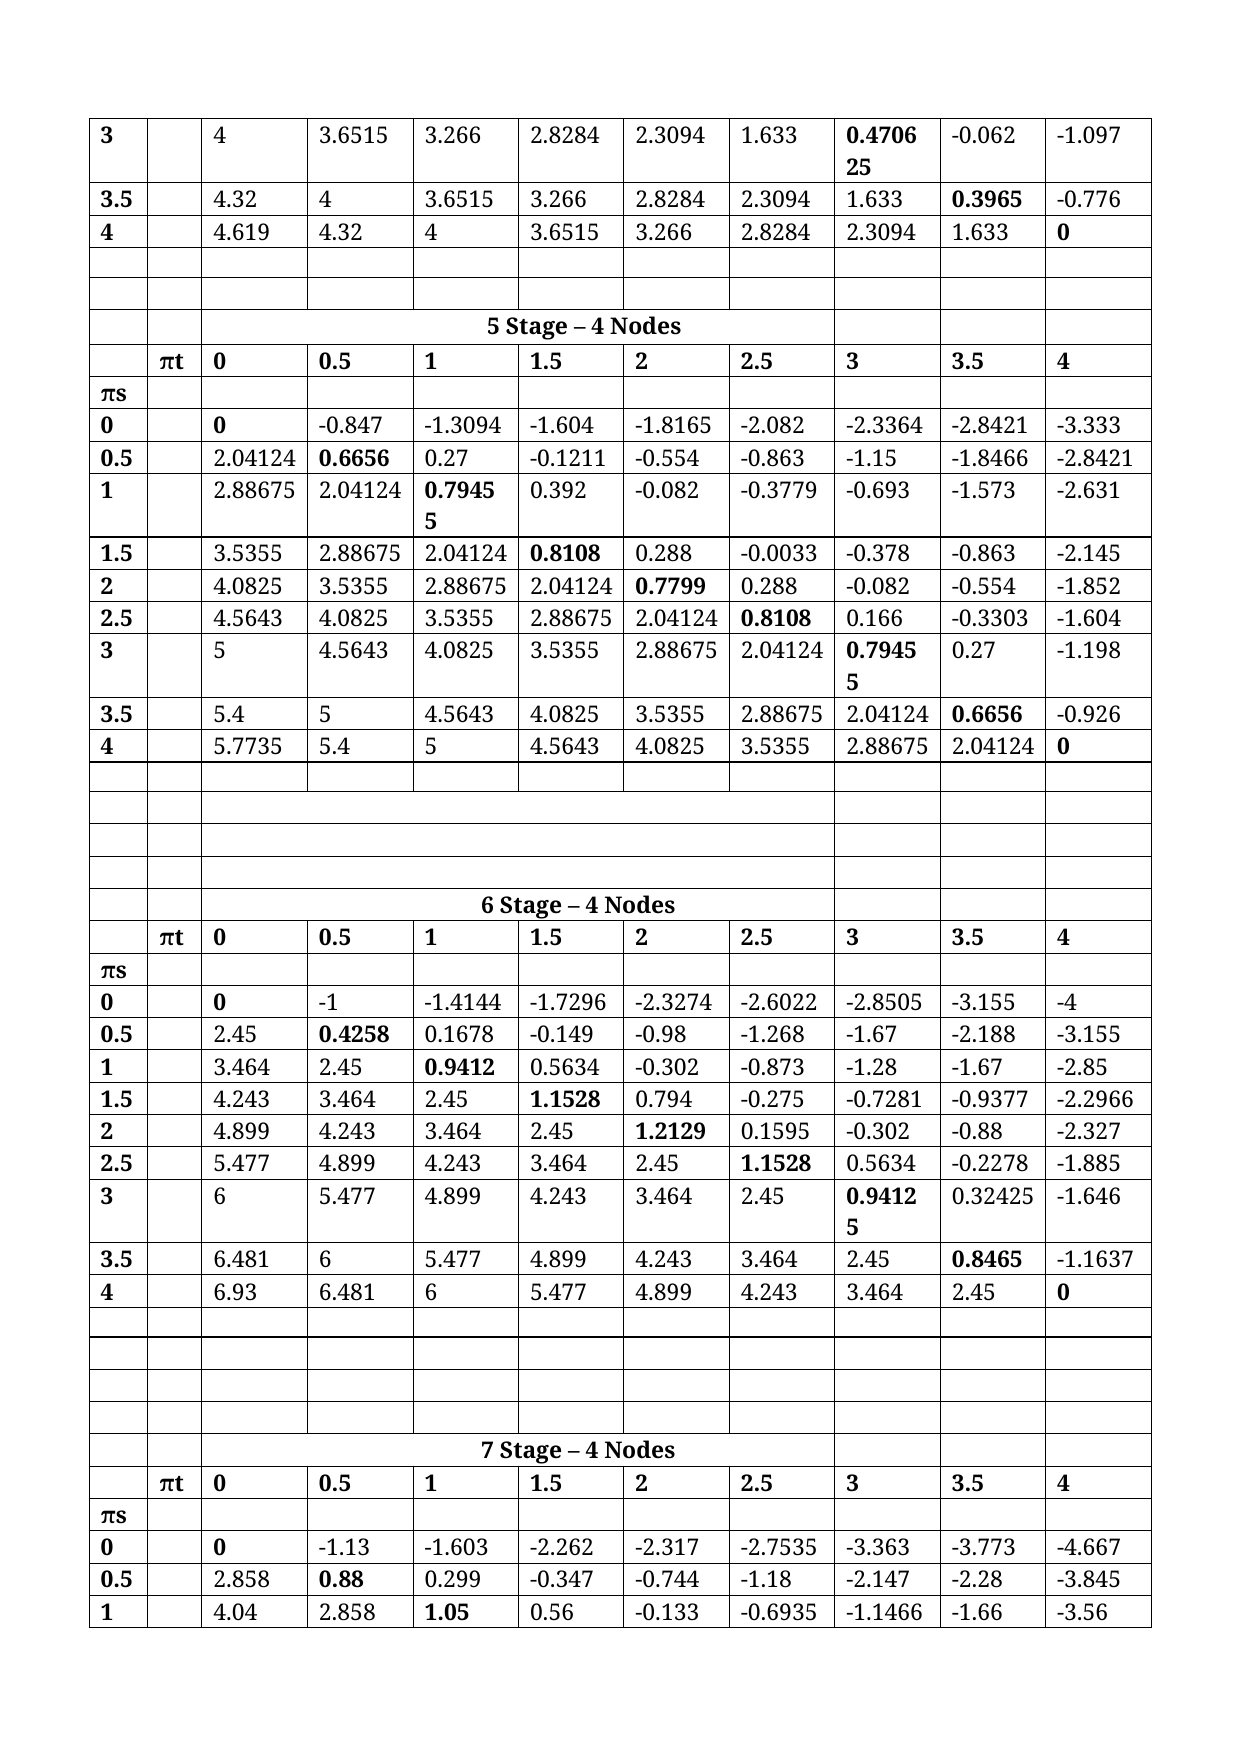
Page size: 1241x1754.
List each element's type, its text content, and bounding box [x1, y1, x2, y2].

table_cell 0.1595 [730, 1115, 834, 1146]
table_cell 2.45 [624, 1147, 729, 1178]
table_cell [835, 377, 940, 408]
table_cell 3.5 [90, 1243, 147, 1274]
table_cell 5.477 [519, 1275, 623, 1307]
table_cell -2.317 [624, 1531, 729, 1562]
table_cell [148, 698, 201, 729]
table_cell -0.926 [1046, 698, 1151, 729]
table_cell [941, 278, 1045, 309]
table_cell [1046, 1434, 1151, 1466]
table_cell -2.262 [519, 1531, 623, 1562]
table_cell -2.145 [1046, 538, 1151, 569]
table_cell [148, 1402, 201, 1433]
table_cell [835, 1308, 940, 1336]
table_cell [148, 248, 201, 277]
table_cell [730, 278, 834, 309]
table_cell 2.8284 [730, 216, 834, 247]
table_cell [414, 1338, 518, 1369]
table_cell 4.243 [519, 1180, 623, 1242]
table_cell [148, 183, 201, 214]
table_cell [308, 377, 413, 408]
table_cell 1.5 [519, 345, 623, 376]
table_cell [835, 248, 940, 277]
table_cell 2.04124 [519, 570, 623, 601]
table_cell 5 [308, 698, 413, 729]
table_cell 4 [90, 1275, 147, 1307]
table_cell 4.04 [202, 1596, 307, 1627]
table_cell 2.88675 [308, 538, 413, 569]
table_cell 0.27 [941, 634, 1045, 697]
table_cell 1 [414, 345, 518, 376]
table_cell [835, 889, 940, 920]
table_cell [202, 1499, 307, 1530]
table_cell [941, 857, 1045, 888]
table_cell 2.88675 [835, 730, 940, 761]
table_cell 3.464 [835, 1275, 940, 1307]
table_cell -0.2278 [941, 1147, 1045, 1178]
table_cell πs [90, 1499, 147, 1530]
table_cell [941, 377, 1045, 408]
table_cell 3.6515 [308, 119, 413, 182]
table_cell 3 [90, 634, 147, 697]
table_cell [519, 1402, 623, 1433]
table_cell 0.94125 [835, 1180, 940, 1242]
table_cell πt [148, 345, 201, 376]
table_cell -0.302 [835, 1115, 940, 1146]
table_cell [519, 763, 623, 791]
table_cell 4.0825 [624, 730, 729, 761]
table_cell 2.04124 [202, 442, 307, 473]
table_cell 3.5 [90, 698, 147, 729]
table_cell -1 [308, 986, 413, 1017]
table_cell [624, 1308, 729, 1336]
table_cell 5.4 [202, 698, 307, 729]
table_cell [202, 278, 307, 309]
table_cell -0.863 [941, 538, 1045, 569]
table_cell -1.67 [835, 1018, 940, 1049]
table_cell 1 [90, 474, 147, 536]
table_cell 3.5355 [202, 538, 307, 569]
table_cell 0 [202, 1531, 307, 1562]
table_cell 5 Stage – 4 Nodes [202, 310, 834, 344]
table_cell -0.554 [624, 442, 729, 473]
table_cell 0.166 [835, 602, 940, 633]
table_cell [148, 1018, 201, 1049]
table_cell [730, 1338, 834, 1369]
table_cell [148, 119, 201, 182]
table_cell 0.470625 [835, 119, 940, 182]
table_cell 4.243 [308, 1115, 413, 1146]
table_cell 5 [414, 730, 518, 761]
table_cell [835, 1434, 940, 1466]
table_cell [90, 1402, 147, 1433]
table_cell 7 Stage – 4 Nodes [202, 1434, 834, 1466]
table_cell [90, 857, 147, 888]
table_cell 0 [1046, 216, 1151, 247]
table_cell 0.27 [414, 442, 518, 473]
table_cell [90, 345, 147, 376]
table_cell [624, 1338, 729, 1369]
table_cell 4 [1046, 345, 1151, 376]
table_cell -0.0033 [730, 538, 834, 569]
table_cell [90, 1434, 147, 1466]
table_cell 2.88675 [202, 474, 307, 536]
table_cell 0.8465 [941, 1243, 1045, 1274]
table_cell [1046, 824, 1151, 856]
table_cell 0 [90, 1531, 147, 1562]
table_cell -3.155 [1046, 1018, 1151, 1049]
table_cell [148, 442, 201, 473]
table_cell [519, 1308, 623, 1336]
table_cell 2.88675 [730, 698, 834, 729]
table_cell πs [90, 377, 147, 408]
table_cell [308, 954, 413, 985]
table_cell 4.619 [202, 216, 307, 247]
table_cell [90, 1338, 147, 1369]
table_cell -0.082 [835, 570, 940, 601]
table_cell -2.147 [835, 1564, 940, 1595]
table_cell -1.198 [1046, 634, 1151, 697]
table_cell [624, 278, 729, 309]
table_cell 0.299 [414, 1564, 518, 1595]
table_cell [941, 792, 1045, 823]
table_cell [308, 1402, 413, 1433]
table_cell [148, 857, 201, 888]
table_cell [1046, 248, 1151, 277]
table_cell 0.392 [519, 474, 623, 536]
table_cell -2.3364 [835, 409, 940, 441]
table_cell 0.6656 [941, 698, 1045, 729]
table_cell -1.852 [1046, 570, 1151, 601]
table_cell [202, 792, 834, 823]
table_cell 2.45 [835, 1243, 940, 1274]
table_cell -1.603 [414, 1531, 518, 1562]
table_cell 4.899 [202, 1115, 307, 1146]
table_cell 0.5 [90, 442, 147, 473]
table_cell [835, 310, 940, 344]
table_cell [519, 1370, 623, 1401]
table_cell -3.773 [941, 1531, 1045, 1562]
table_cell [90, 1370, 147, 1401]
table_cell [835, 763, 940, 791]
table_cell -1.8165 [624, 409, 729, 441]
table_cell [148, 986, 201, 1017]
table_cell -2.3274 [624, 986, 729, 1017]
table_cell 5.477 [202, 1147, 307, 1178]
table_cell [414, 763, 518, 791]
table_cell 2.45 [202, 1018, 307, 1049]
table_cell -1.885 [1046, 1147, 1151, 1178]
table_cell 1.1528 [519, 1083, 623, 1114]
table_cell [148, 1243, 201, 1274]
table_cell 1.05 [414, 1596, 518, 1627]
table_cell [835, 792, 940, 823]
table_cell 4 [1046, 1467, 1151, 1498]
table_cell 1 [414, 1467, 518, 1498]
table_cell 4.5643 [308, 634, 413, 697]
table_cell [414, 377, 518, 408]
table_cell [624, 1499, 729, 1530]
table_cell 2.88675 [624, 634, 729, 697]
table_cell 5.4 [308, 730, 413, 761]
table_cell [148, 474, 201, 536]
table_cell 6 Stage – 4 Nodes [202, 889, 834, 920]
table_cell [308, 763, 413, 791]
table_cell [90, 824, 147, 856]
table_cell 4.5643 [414, 698, 518, 729]
table_cell -4 [1046, 986, 1151, 1017]
table_cell [941, 1402, 1045, 1433]
table_cell [835, 857, 940, 888]
table_cell 6.481 [202, 1243, 307, 1274]
table_cell 1.5 [90, 1083, 147, 1114]
table_cell 2.45 [730, 1180, 834, 1242]
table_cell -0.863 [730, 442, 834, 473]
table_cell -0.88 [941, 1115, 1045, 1146]
table_cell [148, 730, 201, 761]
table_cell 0 [90, 986, 147, 1017]
table_cell 1.633 [835, 183, 940, 214]
table_cell 6.93 [202, 1275, 307, 1307]
table_cell 2.3094 [835, 216, 940, 247]
table_cell 1 [90, 1050, 147, 1082]
table_cell -2.188 [941, 1018, 1045, 1049]
table_cell 3.266 [624, 216, 729, 247]
table_cell -1.573 [941, 474, 1045, 536]
table_cell [148, 216, 201, 247]
table_cell [202, 1370, 307, 1401]
table_cell πs [90, 954, 147, 985]
table_cell 0.5 [308, 921, 413, 952]
table_cell -0.133 [624, 1596, 729, 1627]
table_cell 0.6656 [308, 442, 413, 473]
table_cell 1.1528 [730, 1147, 834, 1178]
table_cell 3.266 [519, 183, 623, 214]
table_cell [202, 763, 307, 791]
table_cell 3.5355 [414, 602, 518, 633]
table_cell 4.32 [308, 216, 413, 247]
table_cell -0.378 [835, 538, 940, 569]
table_cell [941, 889, 1045, 920]
table_cell -0.6935 [730, 1596, 834, 1627]
table_cell [148, 763, 201, 791]
table_cell 2.04124 [941, 730, 1045, 761]
table_cell [148, 1147, 201, 1178]
table_cell 0.4258 [308, 1018, 413, 1049]
table_cell [148, 1564, 201, 1595]
table_cell πt [148, 1467, 201, 1498]
table_cell 5 [202, 634, 307, 697]
table_cell 6.481 [308, 1275, 413, 1307]
table_cell 0 [1046, 730, 1151, 761]
table_cell 2.8284 [624, 183, 729, 214]
table_cell [941, 1308, 1045, 1336]
table_cell [148, 1115, 201, 1146]
table_cell [308, 1338, 413, 1369]
table_cell [835, 1499, 940, 1530]
table_cell 1.5 [90, 538, 147, 569]
table_cell [1046, 1499, 1151, 1530]
table_cell [624, 1402, 729, 1433]
table_cell [148, 1275, 201, 1307]
table_cell 2.04124 [835, 698, 940, 729]
table_cell 0.88 [308, 1564, 413, 1595]
table_cell [730, 1402, 834, 1433]
table_cell [414, 278, 518, 309]
table_cell 1.2129 [624, 1115, 729, 1146]
table_cell [90, 310, 147, 344]
table_cell -3.333 [1046, 409, 1151, 441]
table_cell -3.845 [1046, 1564, 1151, 1595]
table_cell [835, 1402, 940, 1433]
table_cell [519, 954, 623, 985]
table_cell 3.464 [308, 1083, 413, 1114]
table_cell -1.646 [1046, 1180, 1151, 1242]
table_cell [148, 377, 201, 408]
table_cell 0.5 [308, 1467, 413, 1498]
table_cell 0.56 [519, 1596, 623, 1627]
table_cell 0 [202, 986, 307, 1017]
table_cell [148, 538, 201, 569]
table_cell [941, 1499, 1045, 1530]
table_cell [414, 248, 518, 277]
table_cell 4.899 [308, 1147, 413, 1178]
table_cell [730, 248, 834, 277]
table_cell [624, 763, 729, 791]
table_cell 4.243 [624, 1243, 729, 1274]
table_cell 0.5 [90, 1564, 147, 1595]
table_cell [148, 954, 201, 985]
table_cell [941, 763, 1045, 791]
table_cell 6 [308, 1243, 413, 1274]
table_cell [90, 763, 147, 791]
table_cell -0.3779 [730, 474, 834, 536]
table_cell 2.88675 [414, 570, 518, 601]
table_cell [148, 1083, 201, 1114]
table_cell [1046, 1402, 1151, 1433]
table_cell 3.6515 [519, 216, 623, 247]
table_cell -1.13 [308, 1531, 413, 1562]
table_cell -2.8505 [835, 986, 940, 1017]
table_cell 0 [90, 409, 147, 441]
table_cell [148, 889, 201, 920]
table_cell 2.5 [90, 1147, 147, 1178]
table_cell [148, 1499, 201, 1530]
table_cell 2.04124 [414, 538, 518, 569]
table_cell 2.45 [414, 1083, 518, 1114]
table_cell 4.5643 [519, 730, 623, 761]
table_cell [90, 248, 147, 277]
table_cell [148, 634, 201, 697]
table_cell [941, 824, 1045, 856]
table_cell 1.633 [941, 216, 1045, 247]
table_cell [1046, 310, 1151, 344]
table_cell 0.8108 [730, 602, 834, 633]
table_cell -2.6022 [730, 986, 834, 1017]
table_cell -2.8421 [1046, 442, 1151, 473]
table_cell -2.7535 [730, 1531, 834, 1562]
table_cell 4.0825 [519, 698, 623, 729]
table_cell [1046, 889, 1151, 920]
table_cell -1.1466 [835, 1596, 940, 1627]
table_cell [202, 1338, 307, 1369]
table_cell 3 [90, 1180, 147, 1242]
table_cell -2.85 [1046, 1050, 1151, 1082]
table_cell [941, 248, 1045, 277]
table_cell 3.5 [941, 345, 1045, 376]
table_cell 2.45 [519, 1115, 623, 1146]
table_cell -1.1637 [1046, 1243, 1151, 1274]
table_cell [519, 278, 623, 309]
table_cell -0.062 [941, 119, 1045, 182]
table_cell [90, 1467, 147, 1498]
table_cell [941, 310, 1045, 344]
table_cell -0.847 [308, 409, 413, 441]
table_cell 0 [202, 1467, 307, 1498]
table_cell 0.5634 [519, 1050, 623, 1082]
table_cell [624, 954, 729, 985]
table_cell 2.5 [730, 921, 834, 952]
table_cell 2.88675 [519, 602, 623, 633]
table_cell -0.1211 [519, 442, 623, 473]
table_cell 0 [1046, 1275, 1151, 1307]
table_cell 4.899 [624, 1275, 729, 1307]
table_cell 3 [835, 345, 940, 376]
table_cell [730, 954, 834, 985]
table_cell 3.266 [414, 119, 518, 182]
table_cell [835, 278, 940, 309]
table_cell 6 [414, 1275, 518, 1307]
table_cell -2.28 [941, 1564, 1045, 1595]
table_cell -1.18 [730, 1564, 834, 1595]
table_cell 4 [308, 183, 413, 214]
table_cell 3.464 [202, 1050, 307, 1082]
table_cell 0.288 [730, 570, 834, 601]
table_cell [730, 1370, 834, 1401]
table_cell [414, 1370, 518, 1401]
table_cell [835, 824, 940, 856]
table_cell [519, 1499, 623, 1530]
table_cell 0 [202, 409, 307, 441]
table_cell [202, 1308, 307, 1336]
table_cell 2 [624, 1467, 729, 1498]
table_cell -0.776 [1046, 183, 1151, 214]
table_cell 0.32425 [941, 1180, 1045, 1242]
table_cell 3.464 [414, 1115, 518, 1146]
table_cell [1046, 857, 1151, 888]
table_cell 4.0825 [308, 602, 413, 633]
table_cell -0.302 [624, 1050, 729, 1082]
table_cell [202, 954, 307, 985]
table_cell [148, 1370, 201, 1401]
table_cell 2.858 [308, 1596, 413, 1627]
table_cell 2.04124 [308, 474, 413, 536]
table_cell 2 [90, 1115, 147, 1146]
table_cell -3.363 [835, 1531, 940, 1562]
table_cell 1 [90, 1596, 147, 1627]
table_cell [148, 1180, 201, 1242]
table_cell [835, 954, 940, 985]
table_cell [730, 377, 834, 408]
table_cell 5.477 [308, 1180, 413, 1242]
table_cell -0.149 [519, 1018, 623, 1049]
table_cell 1.5 [519, 921, 623, 952]
table_cell [1046, 792, 1151, 823]
table_cell 3.5355 [624, 698, 729, 729]
table_cell 0.1678 [414, 1018, 518, 1049]
table_cell [308, 1308, 413, 1336]
table_cell [941, 1434, 1045, 1466]
table_cell [414, 1308, 518, 1336]
table_cell [90, 889, 147, 920]
table_cell 3.5 [941, 1467, 1045, 1498]
table_cell [148, 792, 201, 823]
table_cell 0.5 [90, 1018, 147, 1049]
table_cell 3.5 [90, 183, 147, 214]
table_cell 0 [202, 921, 307, 952]
table_cell 2.5 [730, 345, 834, 376]
table_cell 0.794 [624, 1083, 729, 1114]
table_cell -2.631 [1046, 474, 1151, 536]
table_cell [1046, 954, 1151, 985]
table_cell 4.32 [202, 183, 307, 214]
table_cell 2 [624, 921, 729, 952]
table_cell [148, 1434, 201, 1466]
table_cell 2 [90, 570, 147, 601]
table_cell -0.98 [624, 1018, 729, 1049]
table_cell 0.9412 [414, 1050, 518, 1082]
table_cell [148, 1531, 201, 1562]
table_cell [148, 409, 201, 441]
table_cell 1.5 [519, 1467, 623, 1498]
table_cell 4 [90, 216, 147, 247]
table_cell 2.5 [90, 602, 147, 633]
table_cell 3 [90, 119, 147, 182]
table_cell -1.8466 [941, 442, 1045, 473]
table_cell [730, 1499, 834, 1530]
table_cell 2.3094 [730, 183, 834, 214]
table_cell [1046, 1338, 1151, 1369]
table_cell 2.45 [308, 1050, 413, 1082]
table_cell [308, 1499, 413, 1530]
table_cell 4 [414, 216, 518, 247]
table_cell 0.3965 [941, 183, 1045, 214]
table_cell -2.8421 [941, 409, 1045, 441]
table_cell [835, 1370, 940, 1401]
table_cell [624, 248, 729, 277]
table_cell 3.464 [624, 1180, 729, 1242]
table_cell 3.5355 [519, 634, 623, 697]
table_cell 4.0825 [414, 634, 518, 697]
table_cell 0.8108 [519, 538, 623, 569]
table_cell 2 [624, 345, 729, 376]
table_cell 4.243 [414, 1147, 518, 1178]
table_cell -3.56 [1046, 1596, 1151, 1627]
table_cell 3.5 [941, 921, 1045, 952]
table_cell -4.667 [1046, 1531, 1151, 1562]
table_cell [148, 602, 201, 633]
table_cell [414, 1499, 518, 1530]
table_cell 6 [202, 1180, 307, 1242]
table_cell 0.7799 [624, 570, 729, 601]
table_cell πt [148, 921, 201, 952]
table_cell -0.347 [519, 1564, 623, 1595]
table_cell -0.9377 [941, 1083, 1045, 1114]
table_cell [148, 1050, 201, 1082]
table_cell 2.45 [941, 1275, 1045, 1307]
table_cell -1.67 [941, 1050, 1045, 1082]
table_cell 5.7735 [202, 730, 307, 761]
table_cell [148, 1308, 201, 1336]
table_cell [414, 954, 518, 985]
table_cell 3.6515 [414, 183, 518, 214]
table_cell [202, 824, 834, 856]
table_cell 3.464 [730, 1243, 834, 1274]
table_cell -3.155 [941, 986, 1045, 1017]
table_cell 3.464 [519, 1147, 623, 1178]
table_cell -1.66 [941, 1596, 1045, 1627]
table_cell -1.4144 [414, 986, 518, 1017]
table_cell 0.79455 [835, 634, 940, 697]
table_cell -0.7281 [835, 1083, 940, 1114]
table_cell [202, 377, 307, 408]
table_cell [624, 377, 729, 408]
table_cell 1.633 [730, 119, 834, 182]
table_cell -0.873 [730, 1050, 834, 1082]
table_cell -0.082 [624, 474, 729, 536]
table_cell 4 [202, 119, 307, 182]
table_cell [1046, 377, 1151, 408]
table_cell [90, 278, 147, 309]
table_cell [148, 310, 201, 344]
table_cell 0.5 [308, 345, 413, 376]
table_cell [308, 1370, 413, 1401]
table_cell [308, 278, 413, 309]
table_cell [202, 857, 834, 888]
table_cell 4.243 [730, 1275, 834, 1307]
table_cell [1046, 1370, 1151, 1401]
table_cell 0 [202, 345, 307, 376]
table_cell [202, 1402, 307, 1433]
table_cell [1046, 763, 1151, 791]
table_cell 2.5 [730, 1467, 834, 1498]
table_cell -0.744 [624, 1564, 729, 1595]
table_cell 2.04124 [730, 634, 834, 697]
table_cell 3 [835, 921, 940, 952]
table_cell 2.3094 [624, 119, 729, 182]
table_cell 4.899 [519, 1243, 623, 1274]
table_cell 4.243 [202, 1083, 307, 1114]
table_cell [730, 763, 834, 791]
table_cell 3 [835, 1467, 940, 1498]
table_cell [90, 1308, 147, 1336]
table_cell 2.04124 [624, 602, 729, 633]
table_cell [519, 248, 623, 277]
table_cell [148, 824, 201, 856]
table_cell [90, 792, 147, 823]
table_cell 0.79455 [414, 474, 518, 536]
table_cell -2.082 [730, 409, 834, 441]
table_cell 0.5634 [835, 1147, 940, 1178]
table_cell -0.275 [730, 1083, 834, 1114]
table_cell -0.693 [835, 474, 940, 536]
table_cell 4.899 [414, 1180, 518, 1242]
table_cell 4.0825 [202, 570, 307, 601]
table_cell 5.477 [414, 1243, 518, 1274]
table_cell 4 [90, 730, 147, 761]
table_cell [1046, 1308, 1151, 1336]
table_cell -1.3094 [414, 409, 518, 441]
table_cell 4 [1046, 921, 1151, 952]
table_cell -0.3303 [941, 602, 1045, 633]
table_cell [1046, 278, 1151, 309]
table_cell [90, 921, 147, 952]
table_cell [148, 1596, 201, 1627]
table_cell [519, 1338, 623, 1369]
table_cell -0.554 [941, 570, 1045, 601]
table_cell [148, 1338, 201, 1369]
table_cell 0.288 [624, 538, 729, 569]
table_cell -1.097 [1046, 119, 1151, 182]
table_cell -1.15 [835, 442, 940, 473]
table_cell [730, 1308, 834, 1336]
table_cell 1 [414, 921, 518, 952]
table_cell 2.858 [202, 1564, 307, 1595]
table_cell [941, 954, 1045, 985]
table_cell [414, 1402, 518, 1433]
table_cell 3.5355 [308, 570, 413, 601]
table_cell 3.5355 [730, 730, 834, 761]
table_cell [308, 248, 413, 277]
table_cell [624, 1370, 729, 1401]
table_cell 4.5643 [202, 602, 307, 633]
table_cell [835, 1338, 940, 1369]
table_cell -1.604 [1046, 602, 1151, 633]
table_cell [202, 248, 307, 277]
table_cell -2.327 [1046, 1115, 1151, 1146]
table_cell [148, 570, 201, 601]
table_cell -2.2966 [1046, 1083, 1151, 1114]
table_cell -1.268 [730, 1018, 834, 1049]
table_cell [519, 377, 623, 408]
table_cell [941, 1370, 1045, 1401]
table_cell -1.7296 [519, 986, 623, 1017]
table_cell -1.604 [519, 409, 623, 441]
table_cell [148, 278, 201, 309]
table_cell 2.8284 [519, 119, 623, 182]
table_cell -1.28 [835, 1050, 940, 1082]
table_cell [941, 1338, 1045, 1369]
